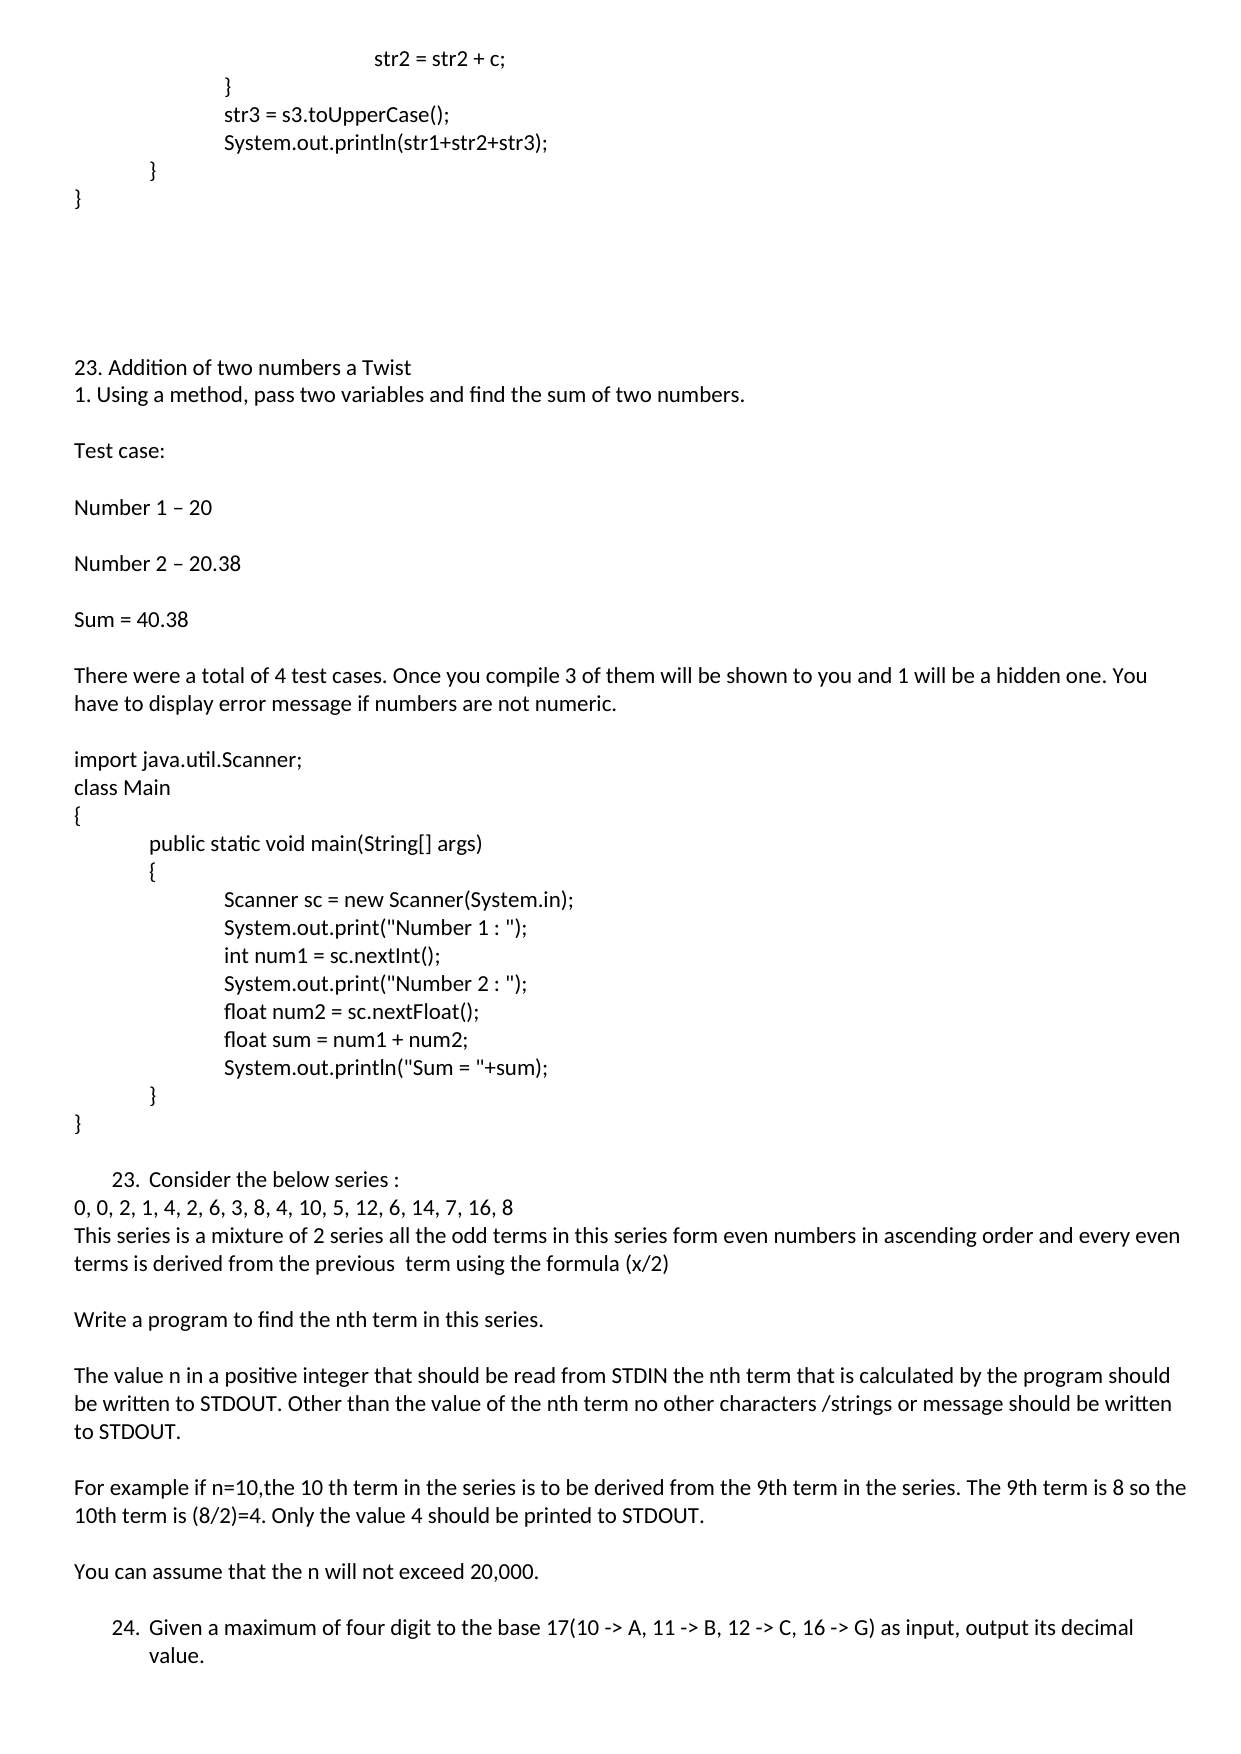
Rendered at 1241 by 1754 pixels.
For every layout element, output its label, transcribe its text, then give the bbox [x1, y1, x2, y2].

text } [74, 1109, 1196, 1137]
text } [74, 184, 1196, 212]
text The value n in a positive integer that should be read from STDIN the nth term that is calculated by the program should be written to STDOUT. Other than the value of the nth term no other characters /strings or message should be written to STDOUT. [74, 1361, 1196, 1445]
text 0, 0, 2, 1, 4, 2, 6, 3, 8, 4, 10, 5, 12, 6, 14, 7, 16, 8 [74, 1193, 1196, 1221]
text Test case: [74, 437, 1196, 465]
text public static void main(String[] args) [74, 829, 1196, 857]
text { [74, 857, 1196, 885]
text For example if n=10,the 10 th term in the series is to be derived from the 9th term in the series. The 9th term is 8 so the 10th term is (8/2)=4. Only the value 4 should be printed to STDOUT. [74, 1473, 1196, 1529]
text Write a program to find the nth term in this series. [74, 1305, 1196, 1333]
text Sum = 40.38 [74, 605, 1196, 633]
text import java.util.Scanner; [74, 745, 1196, 773]
text { [74, 801, 1196, 829]
text class Main [74, 773, 1196, 801]
text Number 1 – 20 [74, 493, 1196, 521]
text There were a total of 4 test cases. Once you compile 3 of them will be shown to you and 1 will be a hidden one. You have to display error message if numbers are not numeric. [74, 661, 1196, 717]
text 23. Addition of two numbers a Twist [74, 353, 1196, 381]
text float sum = num1 + num2; [74, 1025, 1196, 1053]
text System.out.println("Sum = "+sum); [74, 1053, 1196, 1081]
list Given a maximum of four digit to the base 17(10 -> A, 11 -> B, 12 -> C, 16 -> G) as input, output its decimal value. [111, 1613, 1196, 1669]
list Consider the below series : [111, 1165, 1196, 1193]
text You can assume that the n will not exceed 20,000. [74, 1557, 1196, 1586]
text Scanner sc = new Scanner(System.in); [74, 885, 1196, 913]
text float num2 = sc.nextFloat(); [74, 997, 1196, 1025]
text } [74, 72, 1196, 100]
text System.out.print("Number 2 : "); [74, 969, 1196, 997]
text str2 = str2 + c; [74, 44, 1196, 72]
text int num1 = sc.nextInt(); [74, 941, 1196, 969]
text System.out.println(str1+str2+str3); [74, 128, 1196, 156]
text Number 2 – 20.38 [74, 549, 1196, 577]
text str3 = s3.toUpperCase(); [74, 100, 1196, 128]
text } [74, 1081, 1196, 1109]
text } [74, 156, 1196, 184]
text 1. Using a method, pass two variables and find the sum of two numbers. [74, 381, 1196, 409]
text This series is a mixture of 2 series all the odd terms in this series form even numbers in ascending order and every even terms is derived from the previous term using the formula (x/2) [74, 1221, 1196, 1277]
text System.out.print("Number 1 : "); [74, 913, 1196, 941]
